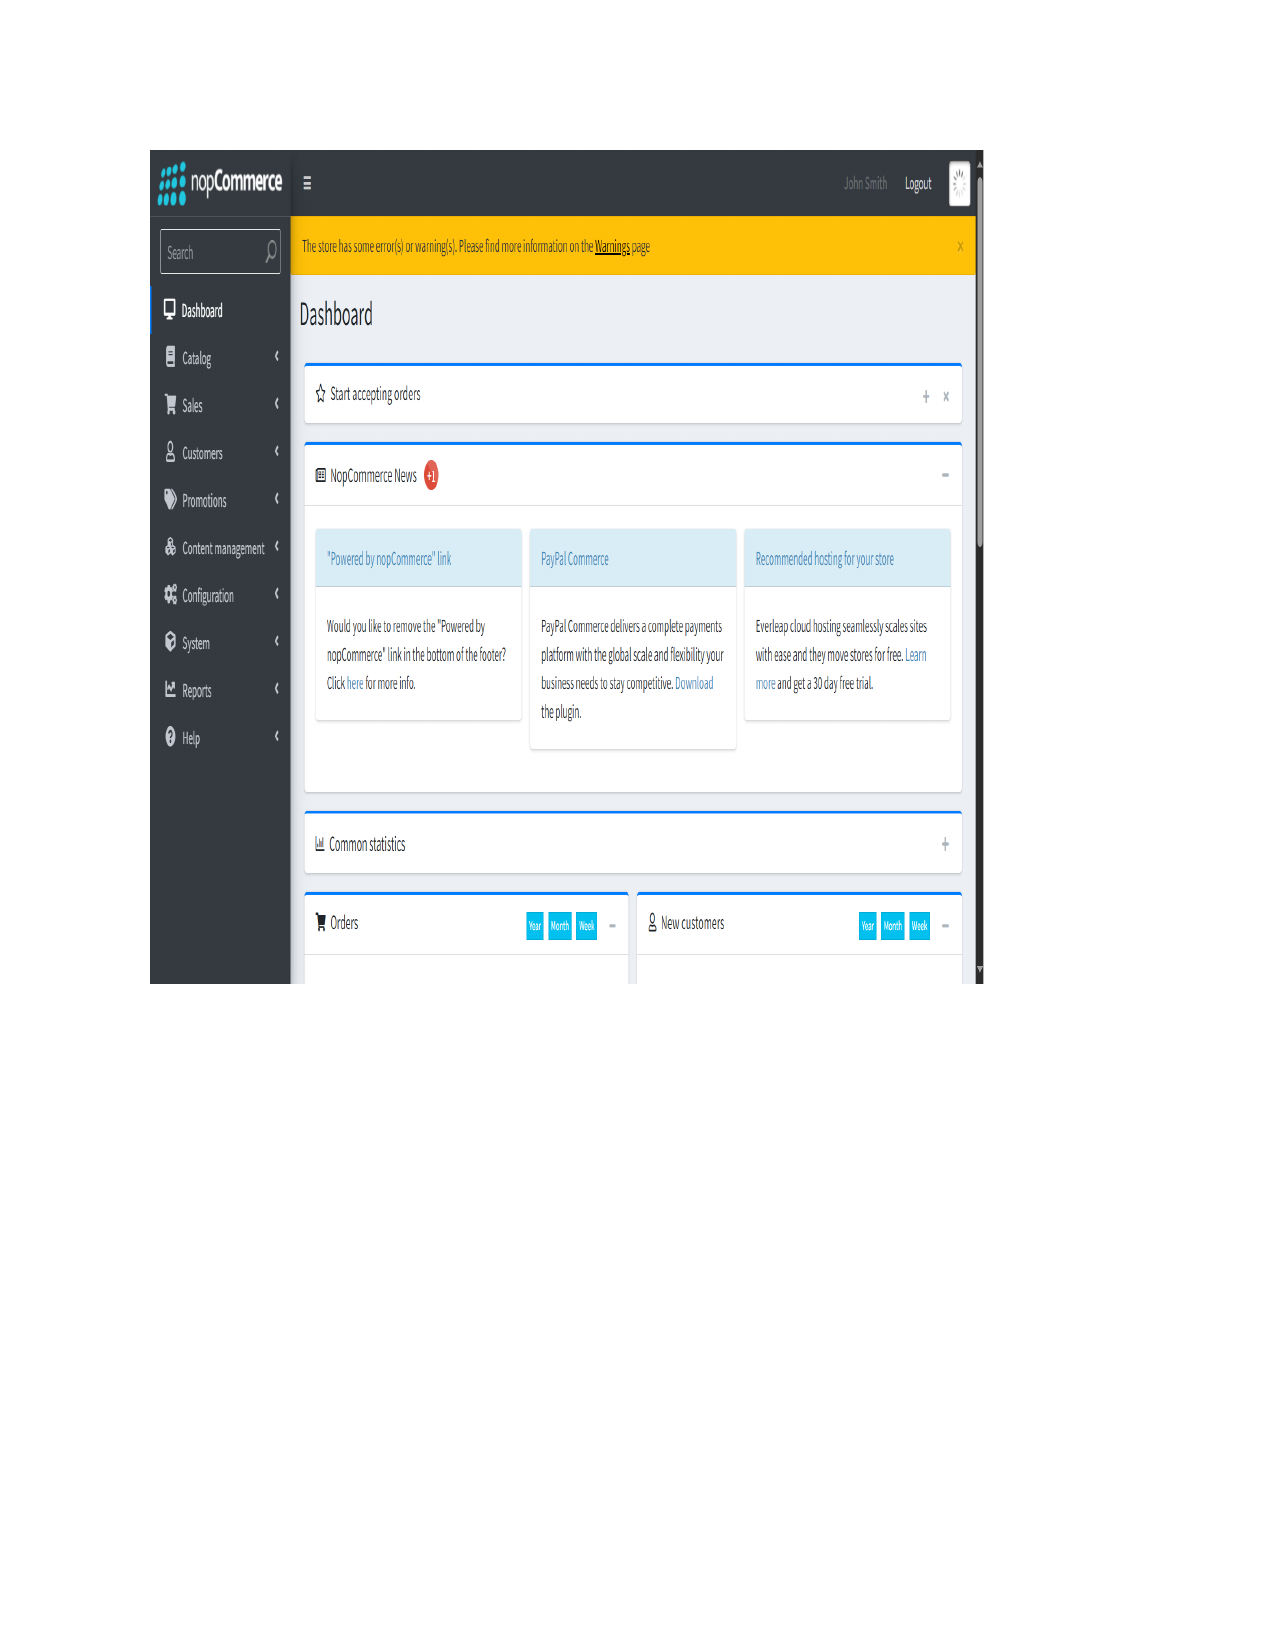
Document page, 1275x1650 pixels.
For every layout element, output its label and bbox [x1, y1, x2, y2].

picture [150, 150, 984, 984]
